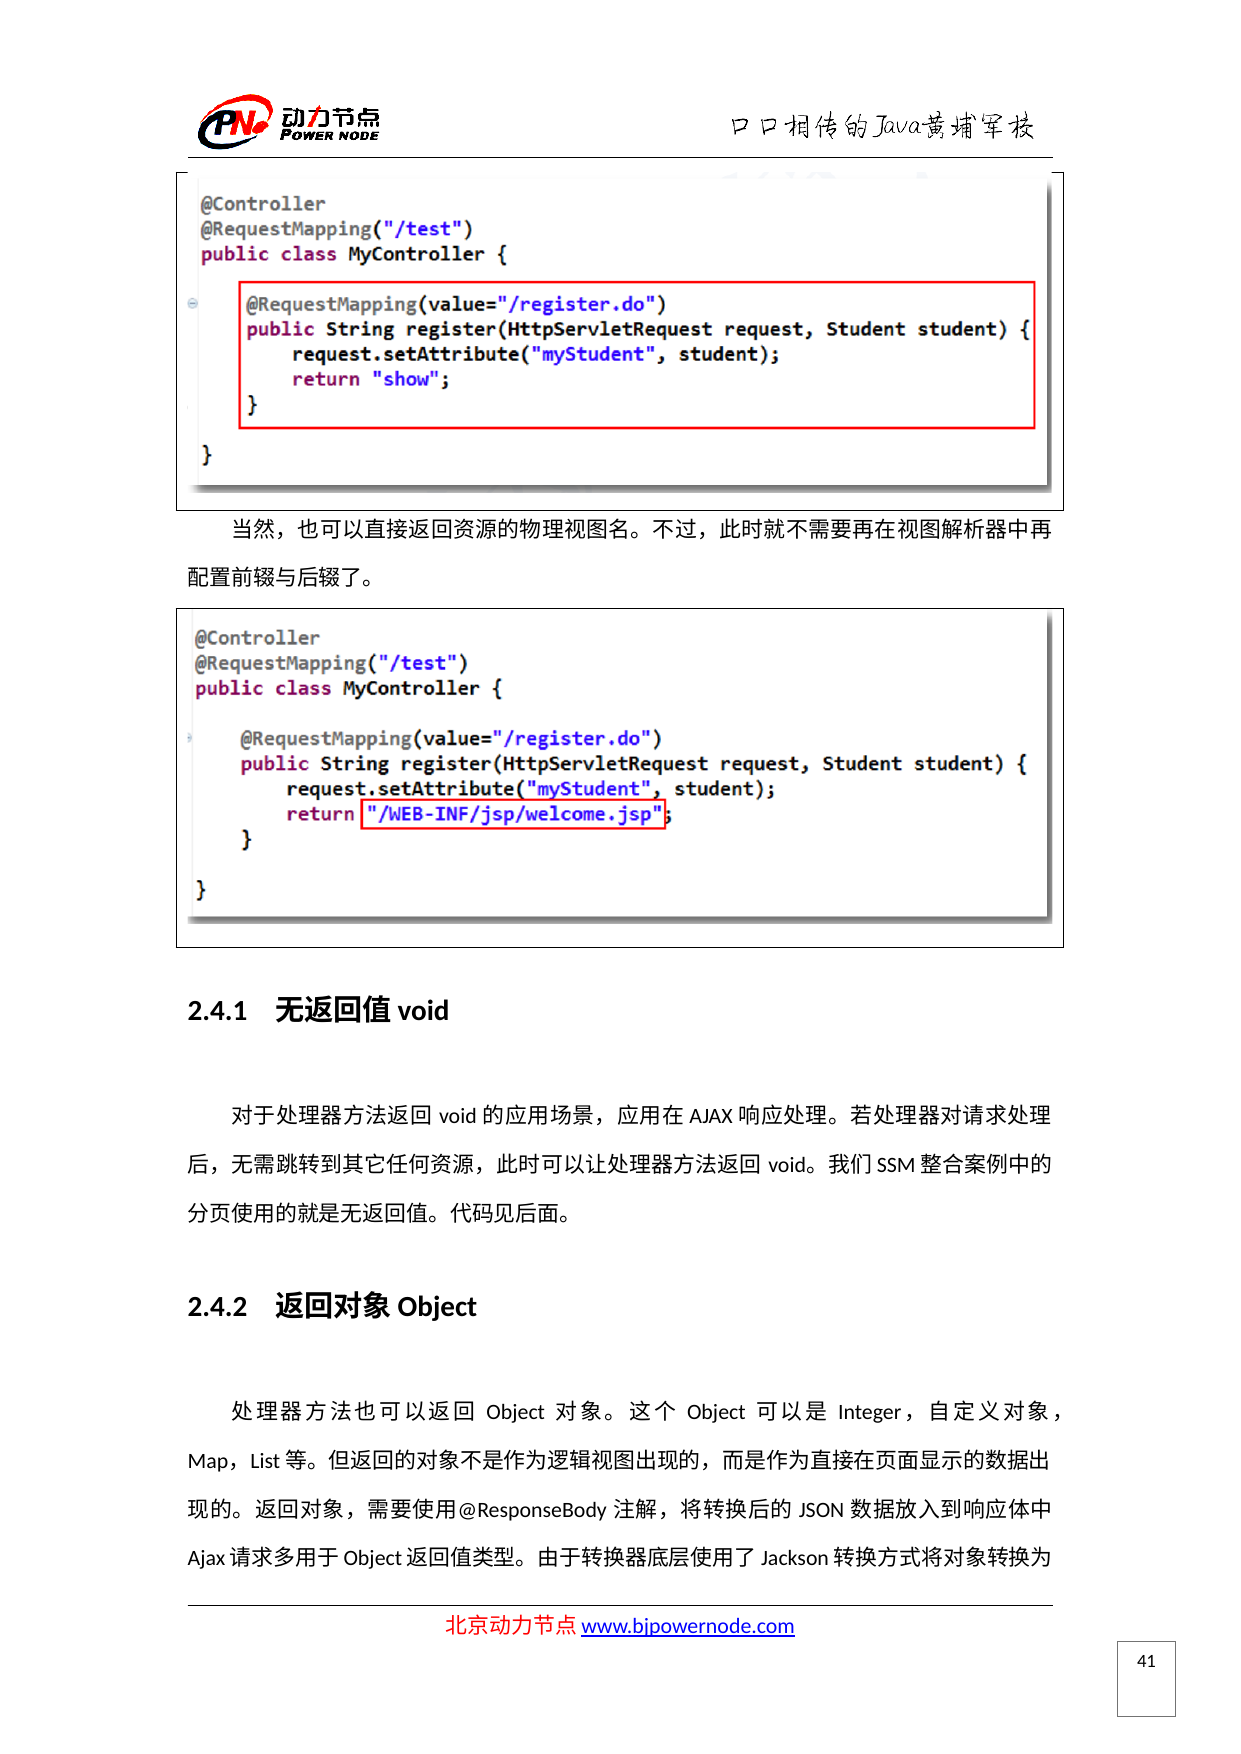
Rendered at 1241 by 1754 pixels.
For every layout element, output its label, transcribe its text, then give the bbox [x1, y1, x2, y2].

subtitle 返回对象Object [187, 1271, 1053, 1336]
text 对于处理器方法返回 void 的应用场景，应用在AJAX 响应处理。若处理器对请求处理后，无需跳转到其它任何资源，此时可以让处理器方法返回 void。我们SSM整合案例中的分页使用的就是无返回值。代码见后面。 [187, 1098, 1053, 1228]
text 当然，也可以直接返回资源的物理视图名。不过，此时就不需要再在视图解析器中再配置前辍与后辍了。 [187, 511, 1053, 592]
picture [187, 609, 1053, 924]
picture [187, 172, 1052, 493]
subtitle 无返回值void [187, 975, 1053, 1040]
table_header [177, 173, 1063, 510]
table_header [177, 609, 1063, 947]
picture [187, 88, 1053, 155]
